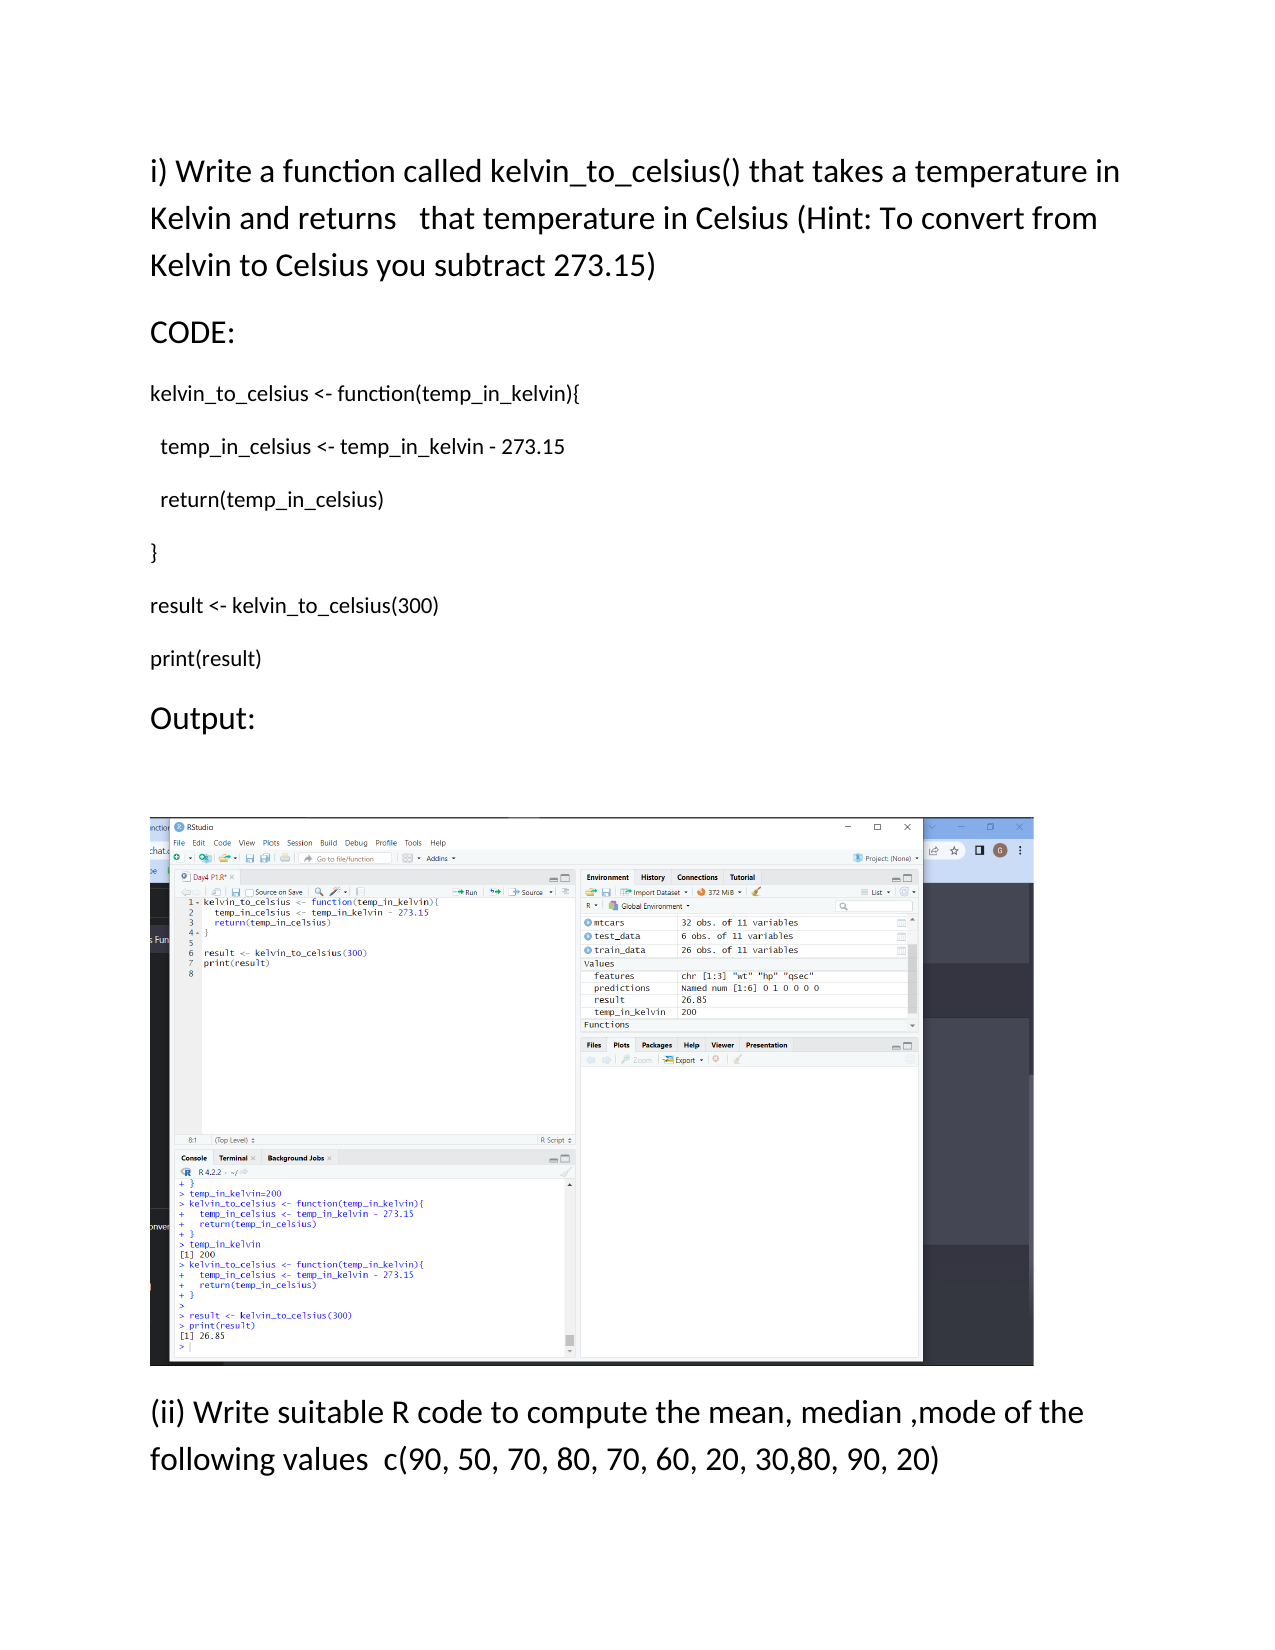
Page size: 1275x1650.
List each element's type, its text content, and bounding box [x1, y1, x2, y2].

text Output: [150, 697, 1125, 738]
text result <- kelvin_to_celsius(300) [150, 591, 1125, 619]
text return(temp_in_celsius) [150, 485, 1125, 513]
text } [150, 538, 1125, 566]
text temp_in_celsius <- temp_in_kelvin - 273.15 [150, 432, 1125, 460]
text kelvin_to_celsius <- function(temp_in_kelvin){ [150, 379, 1125, 407]
text (ii) Write suitable R code to compute the mean, median ,mode of the following values c(90, 50, 70, 80, 70, 60, 20, 30,80, 90, 20) [150, 1391, 1125, 1478]
text CODE: [150, 311, 1125, 352]
text i) Write a function called kelvin_to_celsius() that takes a temperature in Kelvin and returns that temperature in Celsius (Hint: To convert from Kelvin to Celsius you subtract 273.15) [150, 150, 1125, 284]
text print(result) [150, 644, 1125, 672]
picture [150, 817, 1034, 1366]
